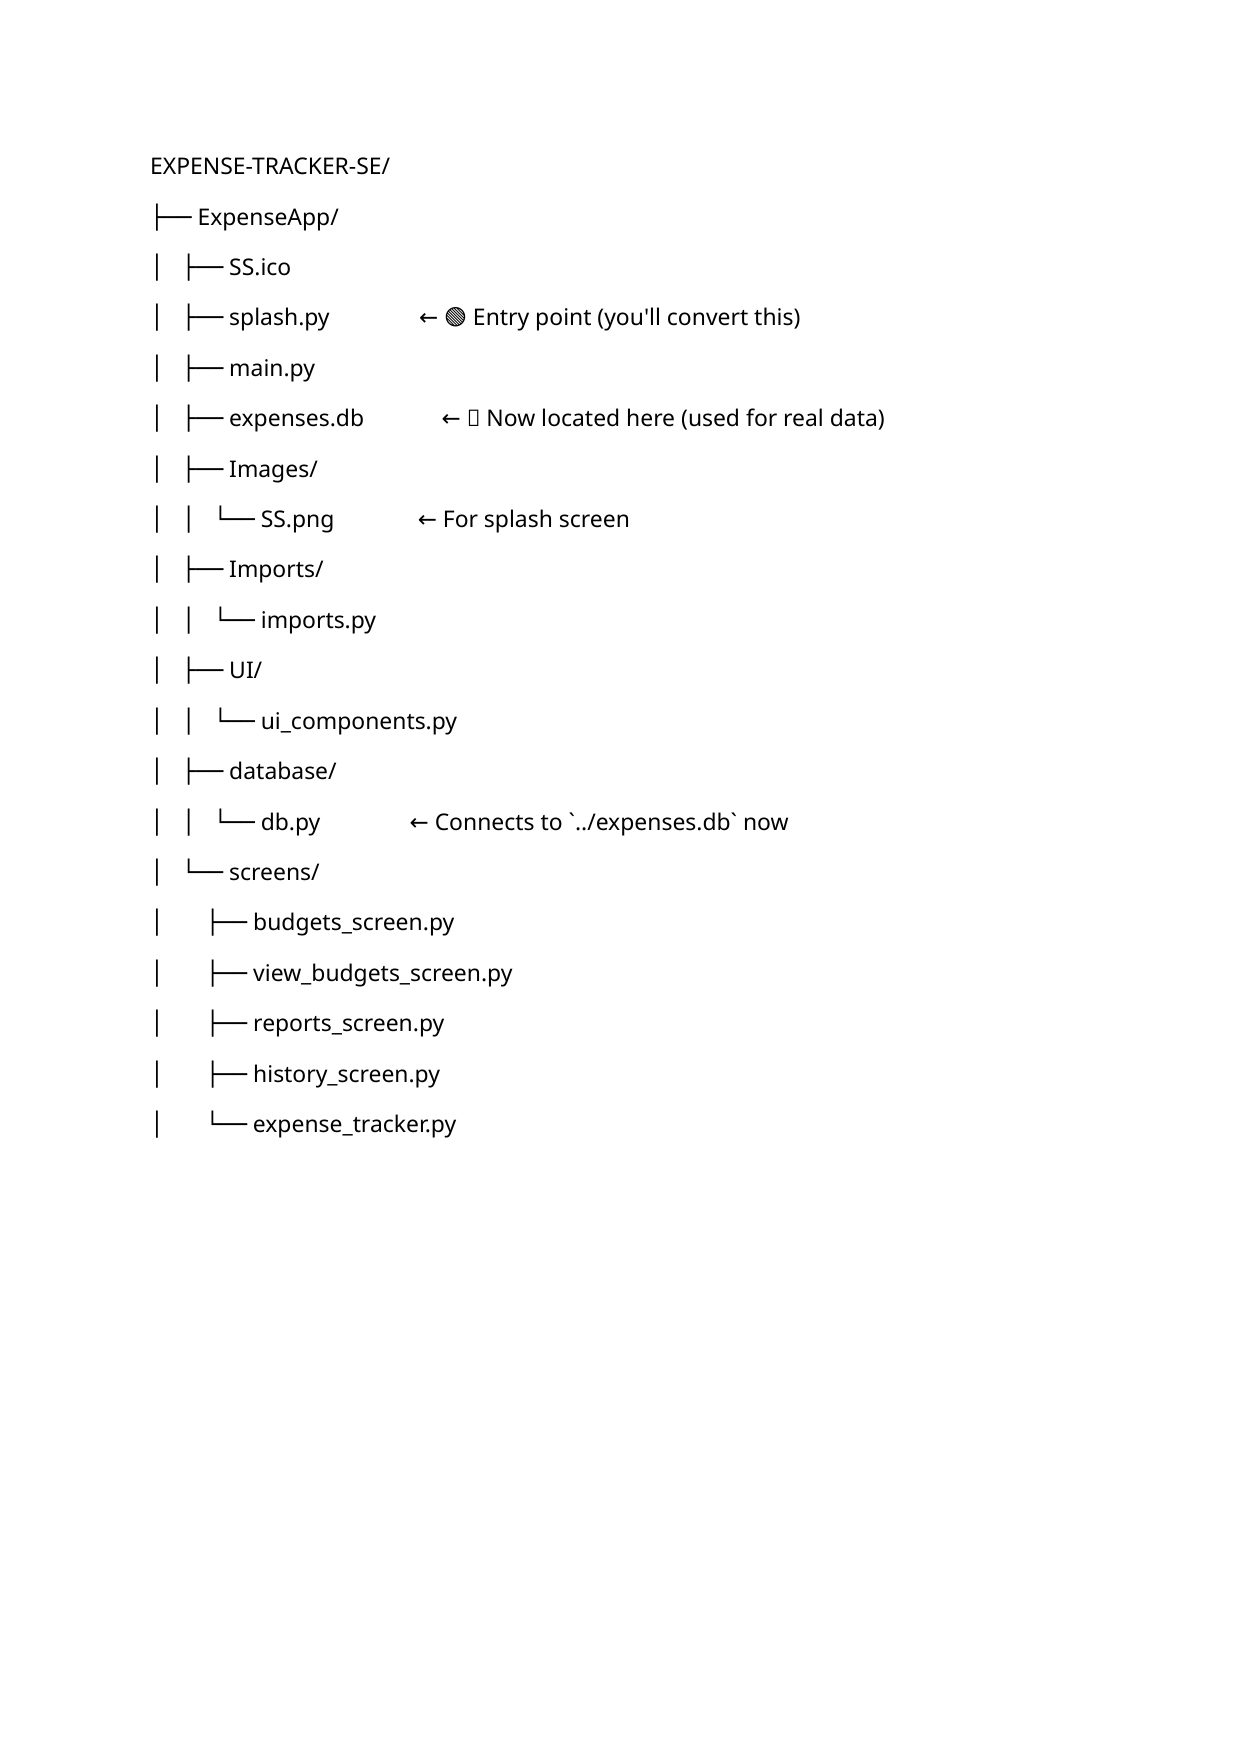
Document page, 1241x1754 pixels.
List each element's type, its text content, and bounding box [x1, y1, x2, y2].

text │ ├── budgets_screen.py [150, 906, 1090, 937]
text │ └── expense_tracker.py [150, 1108, 1090, 1139]
text EXPENSE-TRACKER-SE/ [150, 150, 1090, 181]
text │ ├── Imports/ [150, 553, 1090, 584]
text │ ├── database/ [150, 755, 1090, 786]
text │ │ └── imports.py [150, 604, 1090, 635]
text │ ├── reports_screen.py [150, 1007, 1090, 1038]
text │ ├── main.py [150, 352, 1090, 383]
text │ │ └── SS.png ← For splash screen [150, 503, 1090, 534]
text │ ├── expenses.db ← ✅ Now located here (used for real data) [150, 402, 1090, 433]
text │ ├── SS.ico [150, 251, 1090, 282]
text │ │ └── ui_components.py [150, 704, 1090, 736]
text │ ├── Images/ [150, 452, 1090, 484]
text │ ├── UI/ [150, 654, 1090, 685]
text ├── ExpenseApp/ [150, 200, 1090, 232]
text │ ├── view_budgets_screen.py [150, 957, 1090, 988]
text │ │ └── db.py ← Connects to `../expenses.db` now [150, 805, 1090, 837]
text │ └── screens/ [150, 856, 1090, 887]
text │ ├── splash.py ← 🟢 Entry point (you'll convert this) [150, 301, 1090, 332]
text │ ├── history_screen.py [150, 1057, 1090, 1089]
